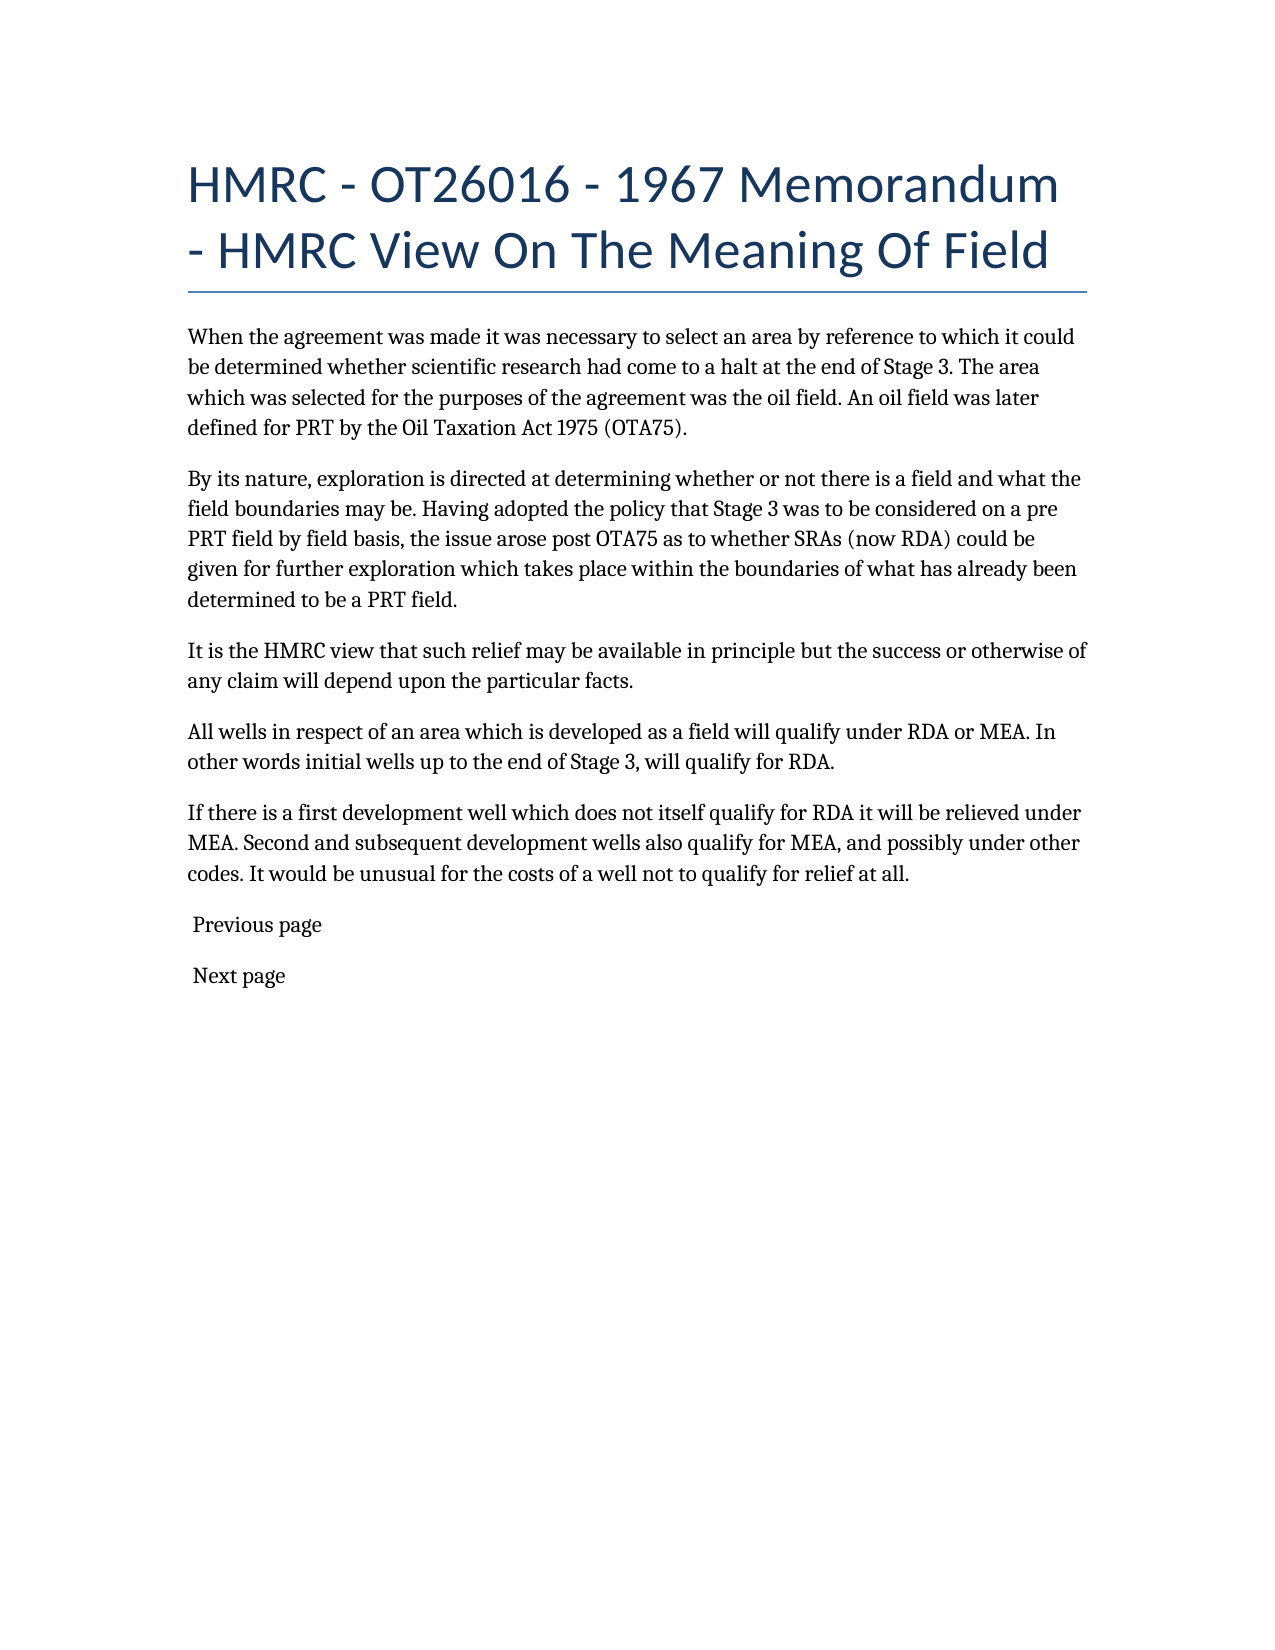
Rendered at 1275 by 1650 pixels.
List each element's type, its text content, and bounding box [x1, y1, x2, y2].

text Next page [187, 962, 1087, 989]
text Previous page [187, 911, 1087, 938]
text When the agreement was made it was necessary to select an area by reference to which it could be determined whether scientific research had come to a halt at the end of Stage 3. The area which was selected for the purposes of the agreement was the oil field. An oil field was later defined for PRT by the Oil Taxation Act 1975 (OTA75). [187, 324, 1087, 441]
text It is the HMRC view that such relief may be available in principle but the success or otherwise of any claim will depend upon the particular facts. [187, 637, 1087, 694]
text All wells in respect of an area which is developed as a field will qualify under RDA or MEA. In other words initial wells up to the end of Stage 3, will qualify for RDA. [187, 719, 1087, 775]
text By its nature, exploration is directed at determining whether or not there is a field and what the field boundaries may be. Having adopted the policy that Stage 3 was to be considered on a pre PRT field by field basis, the issue arose post OTA75 as to whether SRAs (now RDA) could be given for further exploration which takes place within the boundaries of what has already been determined to be a PRT field. [187, 466, 1087, 613]
text If there is a first development well which does not itself qualify for RDA it will be relieved under MEA. Second and subsequent development wells also qualify for MEA, and possibly under other codes. It would be unusual for the costs of a well not to qualify for relief at all. [187, 800, 1087, 887]
title HMRC - OT26016 - 1967 Memorandum - HMRC View On The Meaning Of Field [187, 150, 1087, 293]
